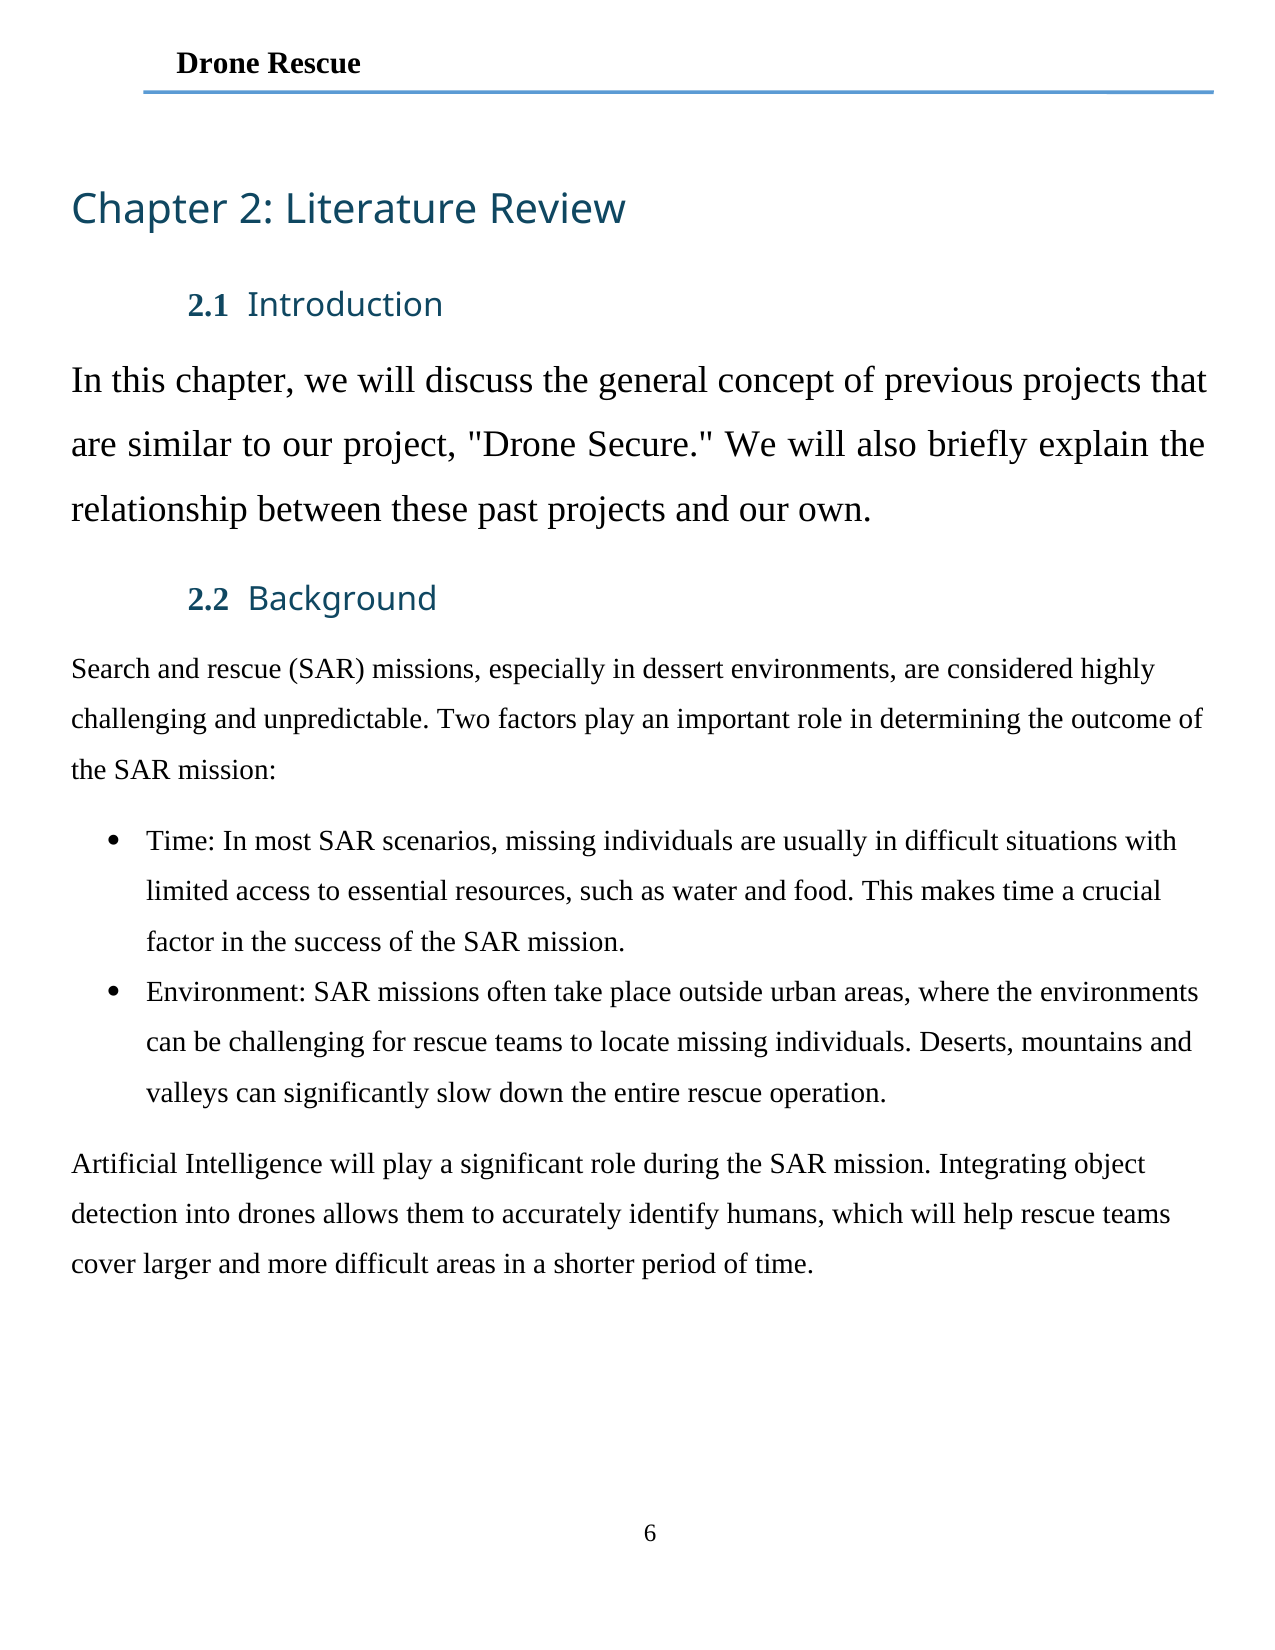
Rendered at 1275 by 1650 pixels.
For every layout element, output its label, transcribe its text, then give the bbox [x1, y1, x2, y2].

text Artificial Intelligence will play a significant role during the SAR mission. Integrating object detection into drones allows them to accurately identify humans, which will help rescue teams cover larger and more difficult areas in a shorter period of time. [71, 1146, 1208, 1280]
subtitle Background [187, 575, 1208, 620]
list Environment: SAR missions often take place outside urban areas, where the environments can be challenging for rescue teams to locate missing individuals. Deserts, mountains and valleys can significantly slow down the entire rescue operation. [108, 974, 1208, 1108]
subtitle Introduction [187, 281, 1208, 326]
text In this chapter, we will discuss the general concept of previous projects that are similar to our project, "Drone Secure." We will also briefly explain the relationship between these past projects and our own. [71, 357, 1208, 530]
subtitle Chapter 2: Literature Review [71, 179, 1208, 236]
list Time: In most SAR scenarios, missing individuals are usually in difficult situations with limited access to essential resources, such as water and food. This makes time a crucial factor in the success of the SAR mission. [108, 823, 1208, 957]
text Search and rescue (SAR) missions, especially in dessert environments, are considered highly challenging and unpredictable. Two factors play an important role in determining the outcome of the SAR mission: [71, 651, 1208, 786]
